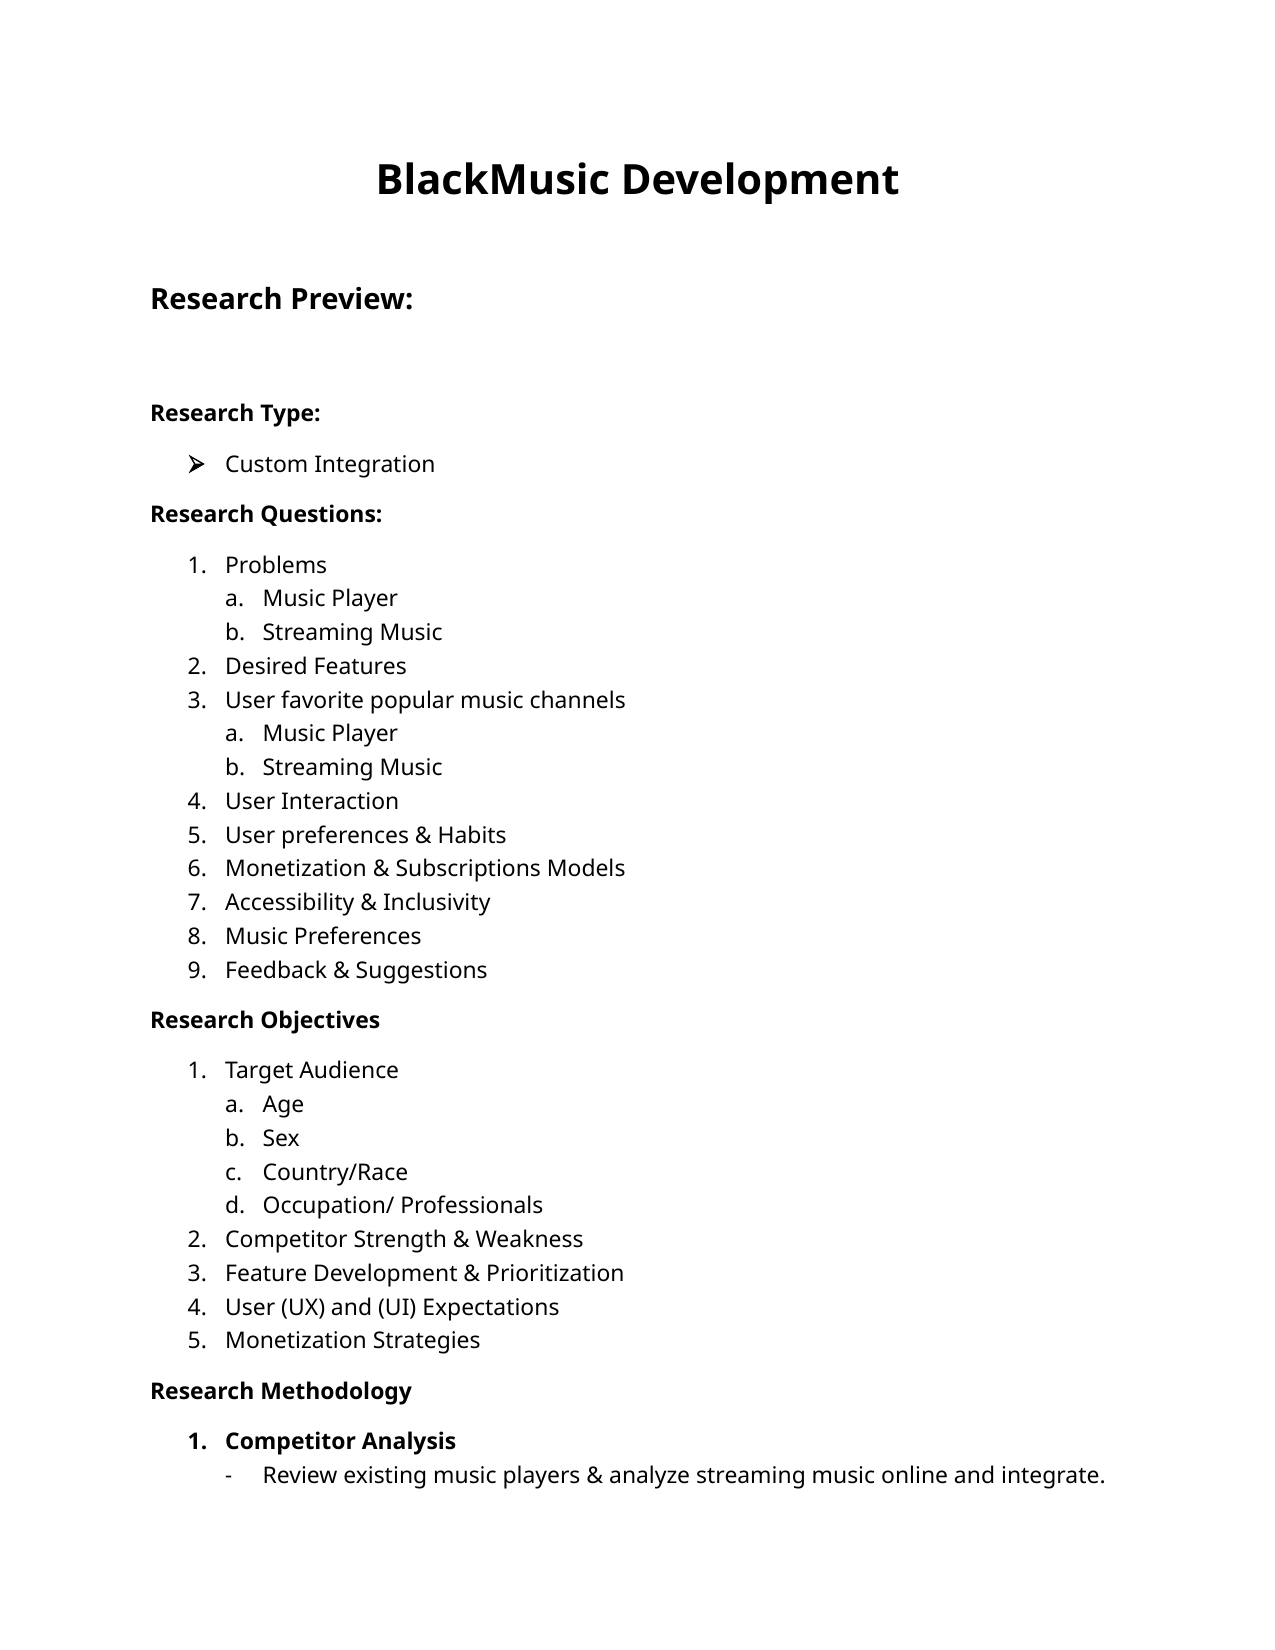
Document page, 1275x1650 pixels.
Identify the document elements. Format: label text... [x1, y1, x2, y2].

list Occupation/ Professionals [225, 1189, 1125, 1221]
list Sex [225, 1122, 1125, 1153]
text Research Preview: [150, 278, 1125, 318]
list Accessibility & Inclusivity [187, 886, 1125, 917]
list User preferences & Habits [187, 818, 1125, 850]
list Monetization & Subscriptions Models [187, 852, 1125, 883]
list User Interaction [187, 785, 1125, 816]
list Streaming Music [225, 751, 1125, 782]
list Competitor Analysis [187, 1425, 1125, 1456]
list Competitor Strength & Weakness [187, 1223, 1125, 1254]
list Review existing music players & analyze streaming music online and integrate. [225, 1459, 1125, 1490]
text Research Type: [150, 397, 1125, 428]
list Country/Race [225, 1156, 1125, 1187]
list User favorite popular music channels [187, 683, 1125, 715]
list Music Preferences [187, 920, 1125, 951]
list Feedback & Suggestions [187, 953, 1125, 985]
list Desired Features [187, 650, 1125, 681]
list Streaming Music [225, 616, 1125, 647]
list Monetization Strategies [187, 1324, 1125, 1356]
text BlackMusic Development [150, 150, 1125, 207]
list Feature Development & Prioritization [187, 1257, 1125, 1288]
text Research Questions: [150, 498, 1125, 529]
list Custom Integration [187, 448, 1125, 479]
list Music Player [225, 717, 1125, 748]
list User (UX) and (UI) Expectations [187, 1291, 1125, 1322]
text Research Methodology [150, 1375, 1125, 1406]
list Music Player [225, 582, 1125, 613]
text Research Objectives [150, 1004, 1125, 1035]
list Age [225, 1088, 1125, 1119]
list Problems [187, 548, 1125, 580]
list Target Audience [187, 1054, 1125, 1086]
